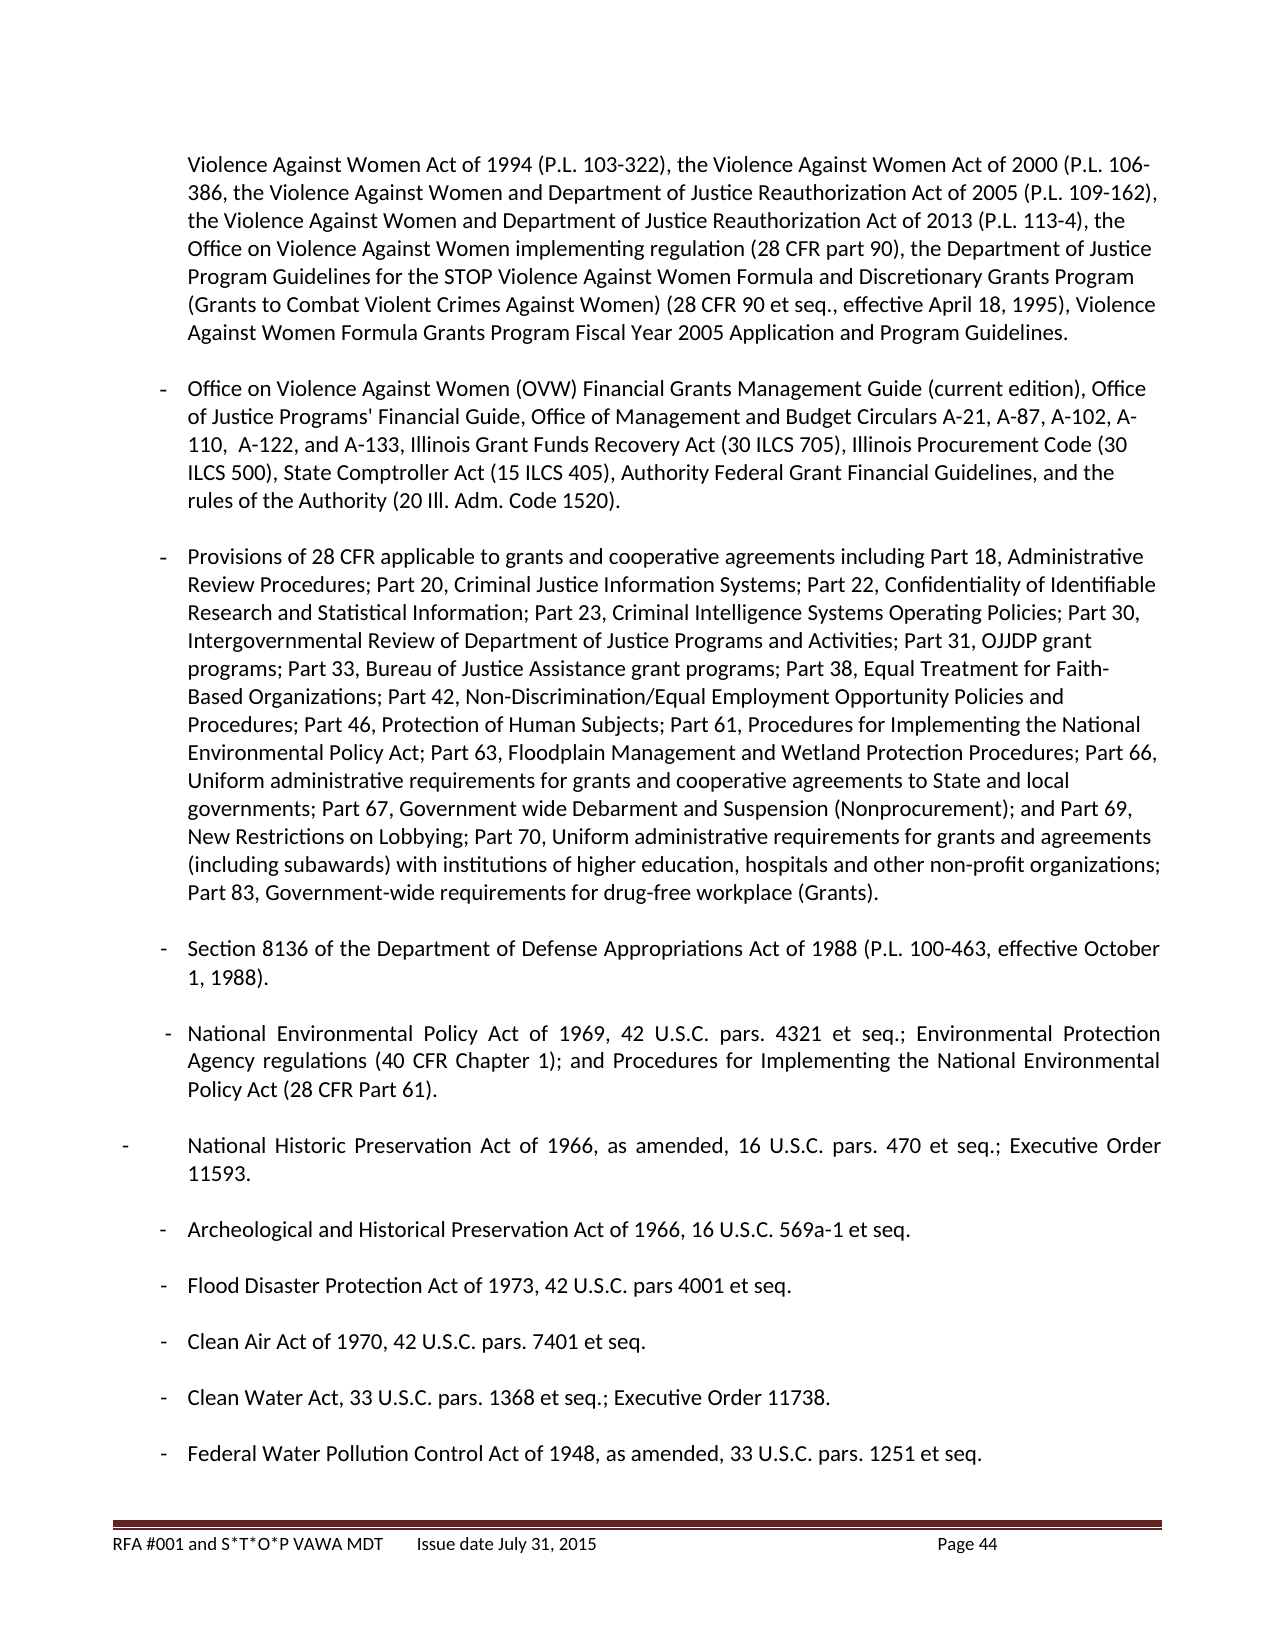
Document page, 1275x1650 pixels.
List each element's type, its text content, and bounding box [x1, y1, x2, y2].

text - Clean Water Act, 33 U.S.C. pars. 1368 et seq.; Executive Order 11738. [150, 1383, 1162, 1411]
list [159, 150, 1162, 346]
text - Flood Disaster Protection Act of 1973, 42 U.S.C. pars 4001 et seq. [150, 1271, 1162, 1299]
list Archeological and Historical Preservation Act of 1966, 16 U.S.C. 569a-1 et seq. [159, 1215, 1162, 1243]
text - Section 8136 of the Department of Defense Appropriations Act of 1988 (P.L. 100-463, effective October 1, 1988). [150, 934, 1162, 991]
list National Historic Preservation Act of 1966, as amended, 16 U.S.C. pars. 470 et seq.; Executive Order 11593. [122, 1131, 1162, 1187]
text - Federal Water Pollution Control Act of 1948, as amended, 33 U.S.C. pars. 1251 et seq. [150, 1439, 1162, 1467]
text - Clean Air Act of 1970, 42 U.S.C. pars. 7401 et seq. [150, 1327, 1162, 1355]
list Provisions of 28 CFR applicable to grants and cooperative agreements including Part 18, Administrative Review Procedures; Part 20, Criminal Justice Information Systems; Part 22, Confidentiality of Identifiable Research and Statistical Information; Part 23, Criminal Intelligence Systems Operating Policies; Part 30, Intergovernmental Review of Department of Justice Programs and Activities; Part 31, OJJDP grant programs; Part 33, Bureau of Justice Assistance grant programs; Part 38, Equal Treatment for Faith-Based Organizations; Part 42, Non-Discrimination/Equal Employment Opportunity Policies and Procedures; Part 46, Protection of Human Subjects; Part 61, Procedures for Implementing the National Environmental Policy Act; Part 63, Floodplain Management and Wetland Protection Procedures; Part 66, Uniform administrative requirements for grants and cooperative agreements to State and local governments; Part 67, Government wide Debarment and Suspension (Nonprocurement); and Part 69, New Restrictions on Lobbying; Part 70, Uniform administrative requirements for grants and agreements (including subawards) with institutions of higher education, hospitals and other non-profit organizations; Part 83, Government-wide requirements for drug-free workplace (Grants). [159, 542, 1162, 907]
text - National Environmental Policy Act of 1969, 42 U.S.C. pars. 4321 et seq.; Environmental Protection Agency regulations (40 CFR Chapter 1); and Procedures for Implementing the National Environmental Policy Act (28 CFR Part 61). [159, 1019, 1162, 1103]
list Office on Violence Against Women (OVW) Financial Grants Management Guide (current edition), Office of Justice Programs' Financial Guide, Office of Management and Budget Circulars A-21, A-87, A-102, A-110, A-122, and A-133, Illinois Grant Funds Recovery Act (30 ILCS 705), Illinois Procurement Code (30 ILCS 500), State Comptroller Act (15 ILCS 405), Authority Federal Grant Financial Guidelines, and the rules of the Authority (20 Ill. Adm. Code 1520). [159, 374, 1162, 514]
